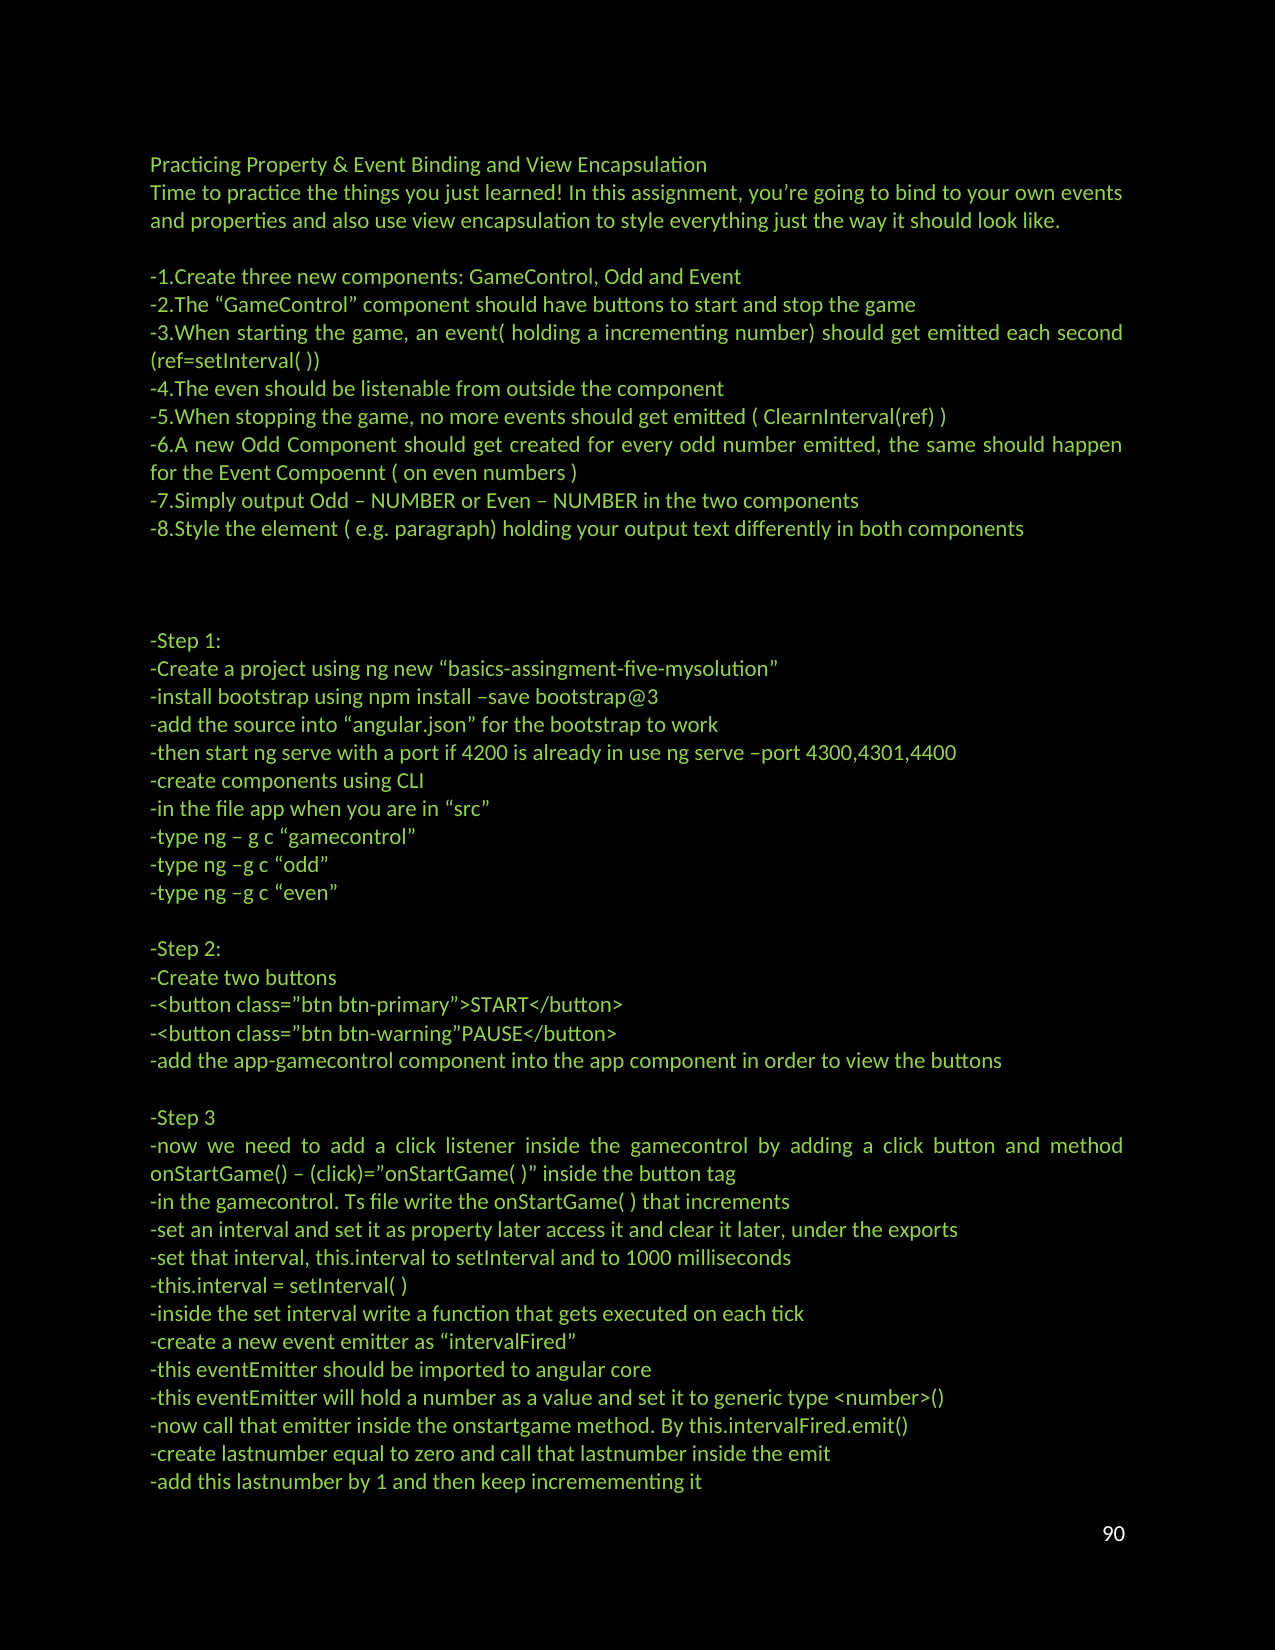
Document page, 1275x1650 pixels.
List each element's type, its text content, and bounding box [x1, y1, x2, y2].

text -type ng –g c “odd” [150, 851, 1125, 878]
text -add the source into “angular.json” for the bootstrap to work [150, 710, 1125, 738]
text -this.interval = setInterval( ) [150, 1271, 1125, 1299]
text -1.Create three new components: GameControl, Odd and Event [150, 262, 1125, 290]
text -this eventEmitter will hold a number as a value and set it to generic type <number>() [150, 1383, 1125, 1411]
text -create lastnumber equal to zero and call that lastnumber inside the emit [150, 1439, 1125, 1467]
text -add the app-gamecontrol component into the app component in order to view the buttons [150, 1047, 1125, 1075]
text Practicing Property & Event Binding and View Encapsulation [150, 150, 1125, 178]
text Time to practice the things you just learned! In this assignment, you’re going to bind to your own events and properties and also use view encapsulation to style everything just the way it should look like. [150, 178, 1125, 234]
text -install bootstrap using npm install –save bootstrap@3 [150, 682, 1125, 710]
text -5.When stopping the game, no more events should get emitted ( ClearnInterval(ref) ) [150, 402, 1125, 430]
text -in the gamecontrol. Ts file write the onStartGame( ) that increments [150, 1187, 1125, 1215]
text -Create two buttons [150, 963, 1125, 991]
text -Create a project using ng new “basics-assingment-five-mysolution” [150, 654, 1125, 682]
text -create components using CLI [150, 766, 1125, 794]
text -set that interval, this.interval to setInterval and to 1000 milliseconds [150, 1243, 1125, 1271]
text -3.When starting the game, an event( holding a incrementing number) should get emitted each second (ref=setInterval( )) [150, 318, 1125, 374]
text -Step 3 [150, 1103, 1125, 1131]
text -type ng –g c “even” [150, 878, 1125, 907]
text -4.The even should be listenable from outside the component [150, 374, 1125, 402]
text -add this lastnumber by 1 and then keep incremementing it [150, 1467, 1125, 1495]
text -in the file app when you are in “src” [150, 794, 1125, 822]
text -type ng – g c “gamecontrol” [150, 822, 1125, 851]
text -now we need to add a click listener inside the gamecontrol by adding a click button and method onStartGame() – (click)=”onStartGame( )” inside the button tag [150, 1131, 1125, 1187]
text -set an interval and set it as property later access it and clear it later, under the exports [150, 1215, 1125, 1243]
text -now call that emitter inside the onstartgame method. By this.intervalFired.emit() [150, 1411, 1125, 1439]
text -inside the set interval write a function that gets executed on each tick [150, 1299, 1125, 1327]
text -<button class=”btn btn-primary”>START</button> [150, 991, 1125, 1019]
text -7.Simply output Odd – NUMBER or Even – NUMBER in the two components [150, 486, 1125, 514]
text -<button class=”btn btn-warning”PAUSE</button> [150, 1019, 1125, 1047]
text -2.The “GameControl” component should have buttons to start and stop the game [150, 290, 1125, 318]
text -this eventEmitter should be imported to angular core [150, 1355, 1125, 1383]
text -Step 1: [150, 626, 1125, 654]
text -8.Style the element ( e.g. paragraph) holding your output text differently in both components [150, 514, 1125, 542]
text -create a new event emitter as “intervalFired” [150, 1327, 1125, 1355]
text -6.A new Odd Component should get created for every odd number emitted, the same should happen for the Event Compoennt ( on even numbers ) [150, 430, 1125, 486]
text -Step 2: [150, 934, 1125, 963]
text -then start ng serve with a port if 4200 is already in use ng serve –port 4300,4301,4400 [150, 738, 1125, 766]
